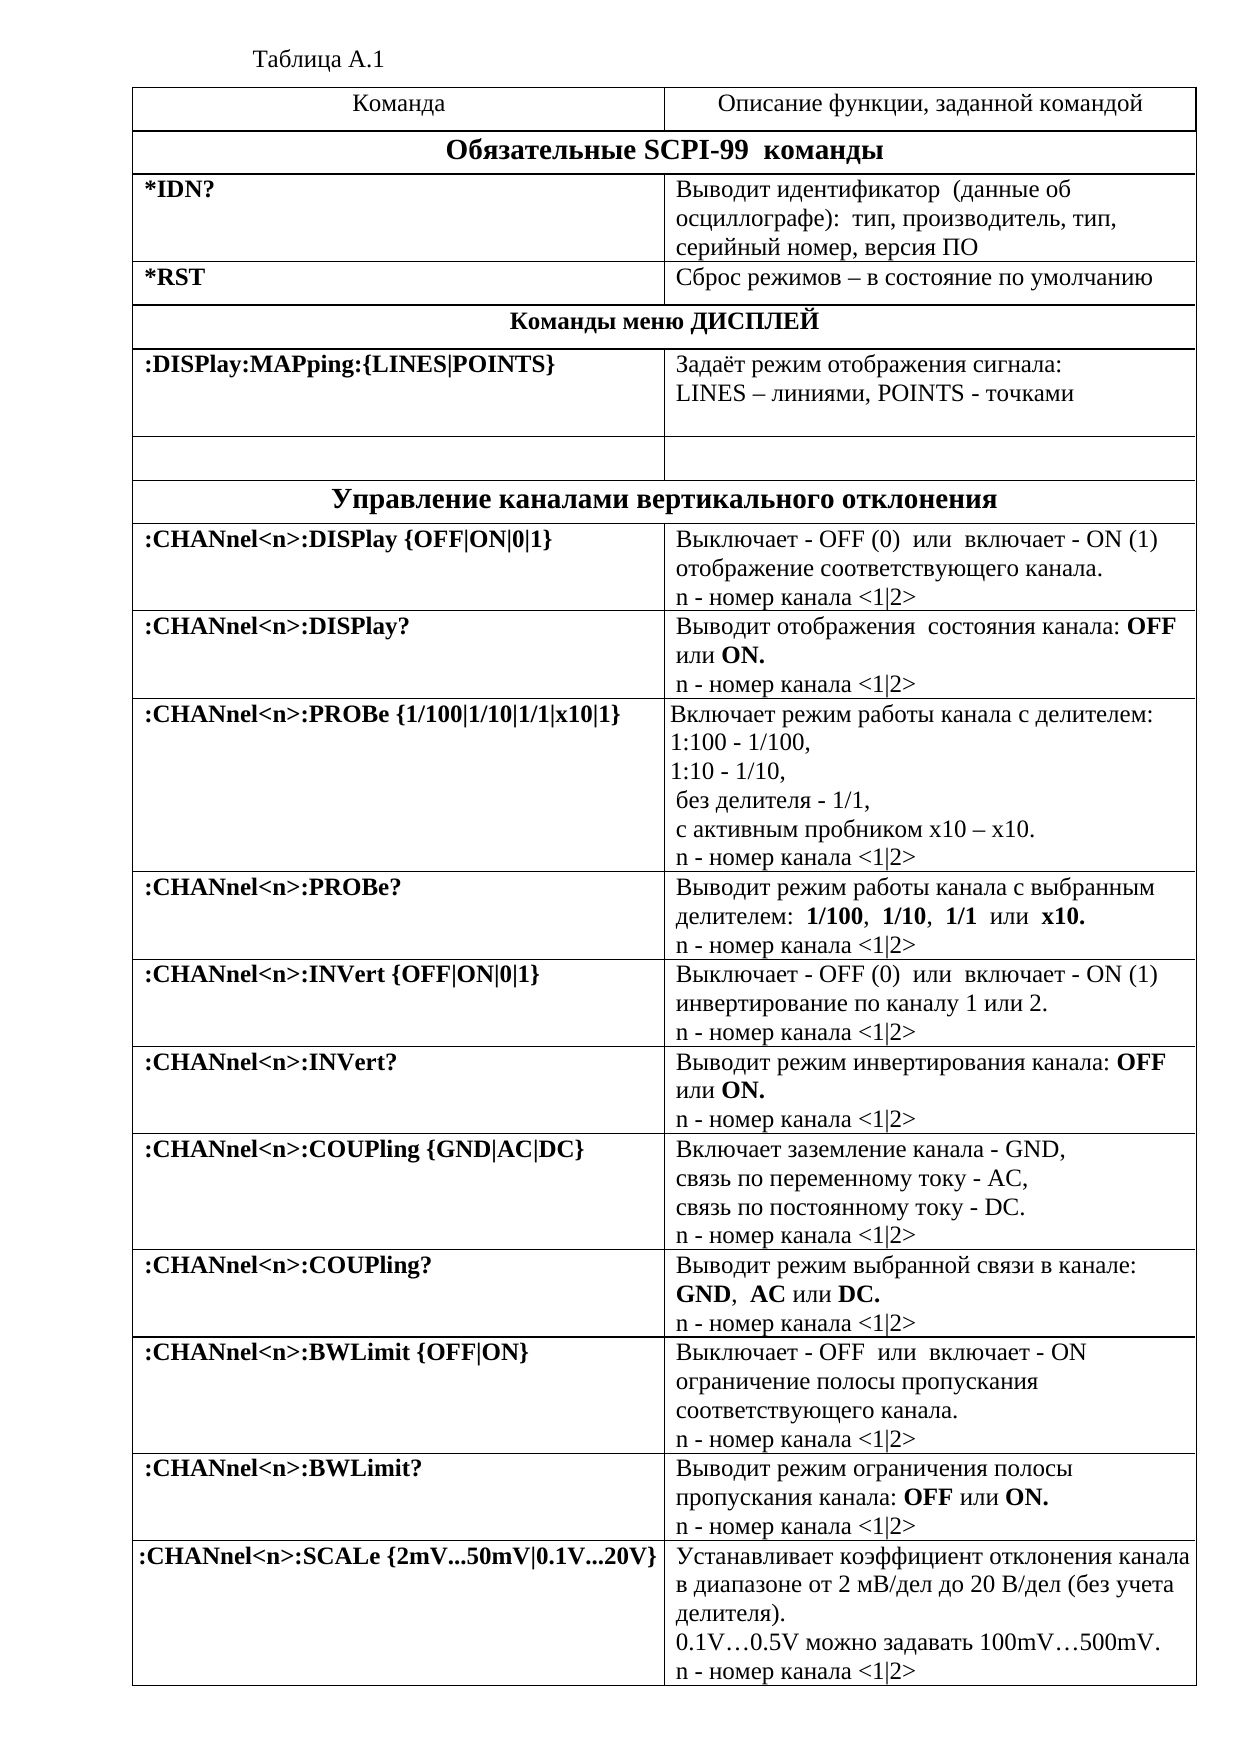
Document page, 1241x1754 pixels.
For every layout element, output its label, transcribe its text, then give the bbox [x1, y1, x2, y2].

table_cell Выключает - OFF (0) или включает - ON (1) инвертирование по каналу 1 или 2. n - номер канала <1|2> [665, 959, 1196, 1046]
table_cell Задаёт режим отображения сигнала: LINES – линиями, POINTS - точками [665, 348, 1196, 436]
table_cell :DISPlay:MAPping:{LINES|POINTS} [133, 350, 664, 436]
table_cell Выводит идентификатор (данные об осциллографе): тип, производитель, тип, серийный номер, версия ПО [665, 173, 1196, 261]
table_cell :CHANnel<n>:COUPling {GND|AC|DC} [133, 1134, 664, 1249]
table_cell :CHANnel<n>:DISPlay {OFF|ON|0|1} [133, 524, 664, 610]
table_cell :CHANnel<n>:INVert? [133, 1047, 664, 1133]
table_cell :CHANnel<n>:SCALe {2mV...50mV|0.1V...20V} [133, 1541, 664, 1684]
table_cell Обязательные SCPI-99 команды [133, 132, 1196, 173]
table_cell Выводит режим работы канала с выбранным делителем: 1/100, 1/10, 1/1 или x10. n - номер канала <1|2> [665, 871, 1196, 958]
table_cell :CHANnel<n>:COUPling? [133, 1250, 664, 1336]
table_cell Выводит отображения состояния канала: OFF или ON. n - номер канала <1|2> [665, 610, 1196, 698]
table_cell Включает режим работы канала с делителем: 1:100 - 1/100, 1:10 - 1/10, без делителя - 1/1, с активным пробником х10 – х10. n - номер канала <1|2> [665, 698, 1196, 871]
table_header Описание функции, заданной командой [665, 88, 1195, 130]
table_cell Управление каналами вертикального отклонения [133, 480, 1196, 523]
table_cell Выводит режим выбранной связи в канале: GND, AC или DC. n - номер канала <1|2> [665, 1249, 1196, 1336]
table_cell Выключает - OFF или включает - ON ограничение полосы пропускания соответствующего канала. n - номер канала <1|2> [665, 1336, 1196, 1452]
table_cell :CHANnel<n>:BWLimit? [133, 1454, 664, 1540]
table_cell :CHANnel<n>:INVert {OFF|ON|0|1} [133, 960, 664, 1046]
table_cell Выводит режим ограничения полосы пропускания канала: OFF или ON. n - номер канала <1|2> [665, 1453, 1196, 1540]
table_cell :CHANnel<n>:BWLimit {OFF|ON} [133, 1338, 664, 1452]
table_cell Команды меню ДИСПЛЕЙ [133, 304, 1196, 348]
table_cell [665, 436, 1196, 479]
table_cell Включает заземление канала - GND, связь по переменному току - АС, связь по постоянному току - DC. n - номер канала <1|2> [665, 1133, 1196, 1249]
table_cell :CHANnel<n>:DISPlay? [133, 611, 664, 698]
table_cell :CHANnel<n>:PROBe? [133, 872, 664, 958]
table_cell Сброс режимов – в состояние по умолчанию [665, 261, 1196, 304]
table_cell Выводит режим инвертирования канала: OFF или ON. n - номер канала <1|2> [665, 1046, 1196, 1133]
table_cell :CHANnel<n>:PROBe {1/100|1/10|1/1|x10|1} [133, 699, 664, 871]
text Таблица А.1 [177, 44, 1152, 73]
table_cell [133, 437, 664, 479]
table_cell *IDN? [133, 175, 664, 261]
table_cell Выключает - OFF (0) или включает - ON (1) отображение соответствующего канала. n - номер канала <1|2> [665, 523, 1196, 610]
table_cell Устанавливает коэффициент отклонения канала в диапазоне от 2 мВ/дел до 20 В/дел (без учета делителя). 0.1V…0.5V можно задавать 100mV…500mV. n - номер канала <1|2> [665, 1540, 1196, 1684]
table_header Команда [133, 88, 664, 130]
table_cell *RST [133, 262, 664, 304]
